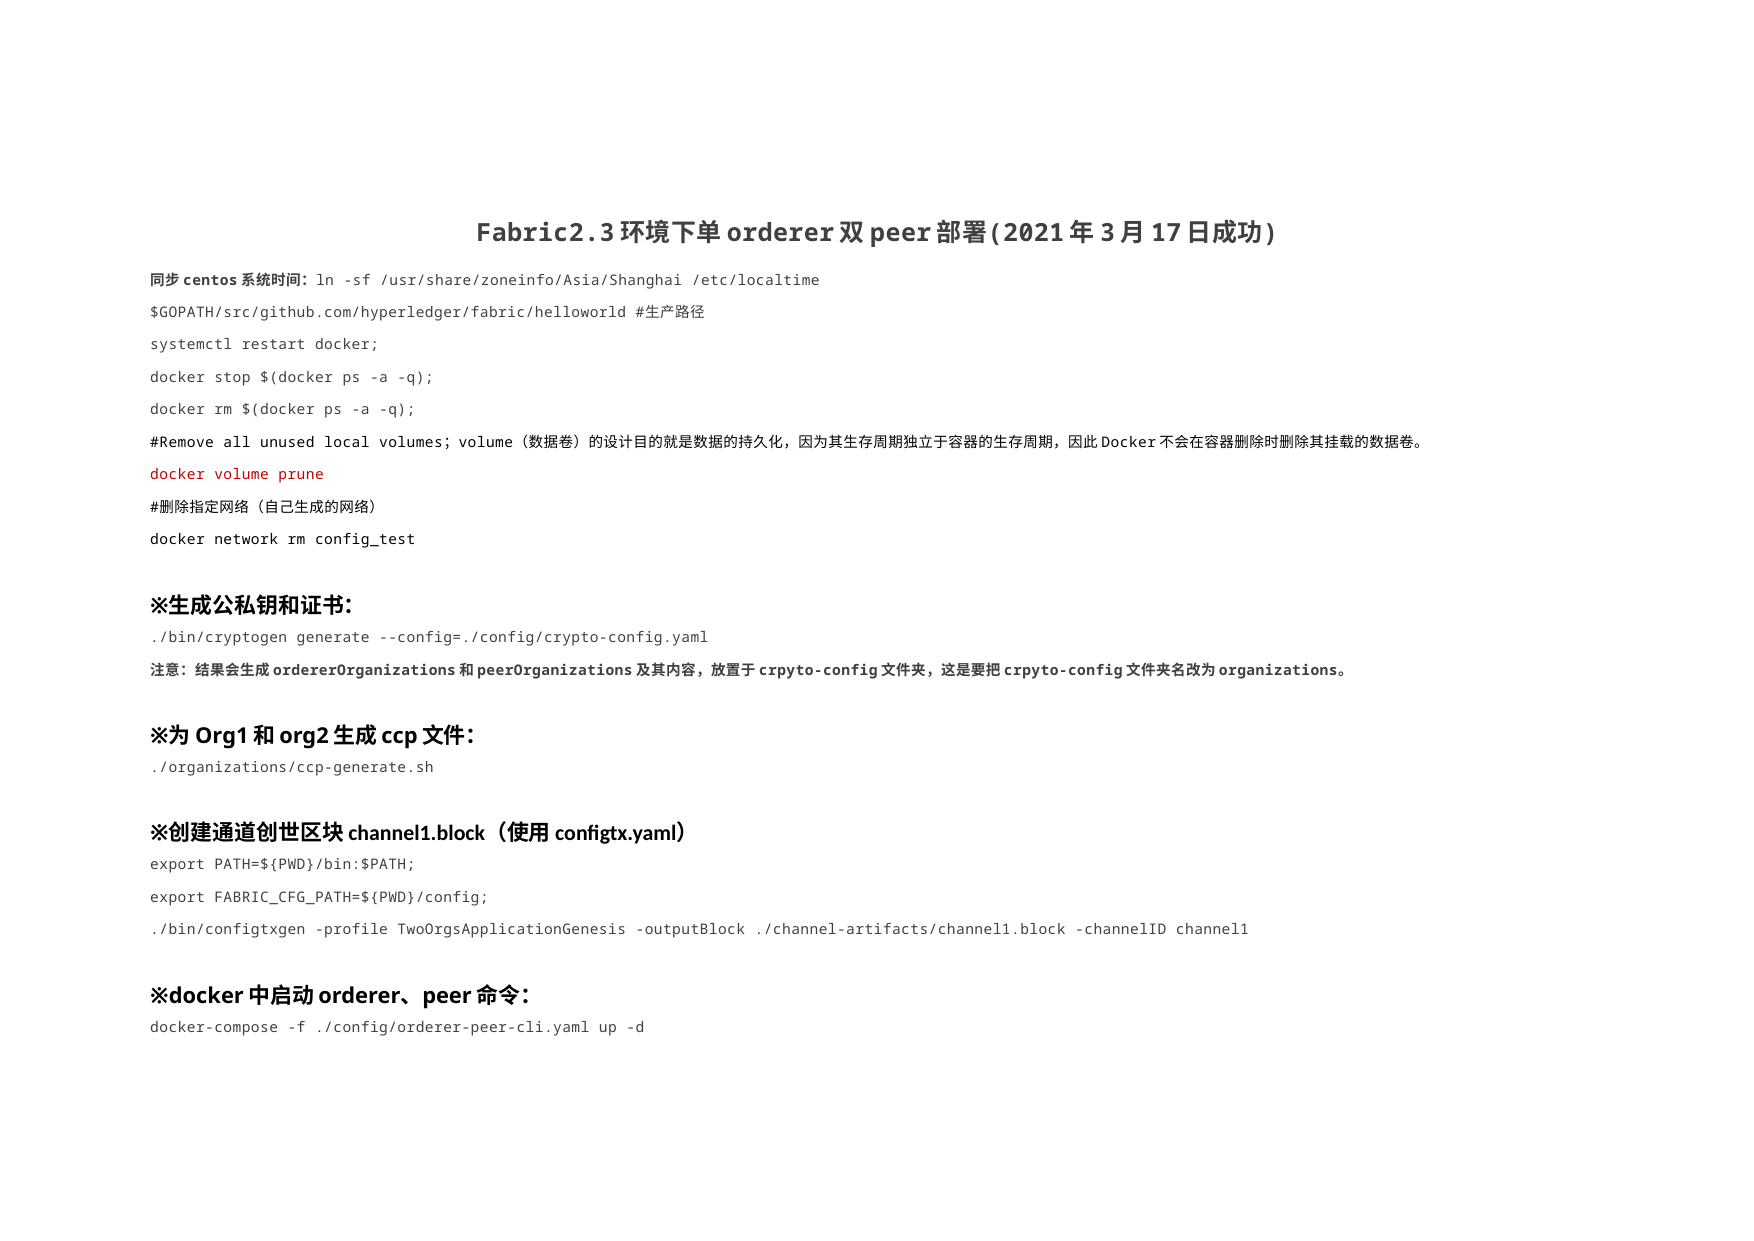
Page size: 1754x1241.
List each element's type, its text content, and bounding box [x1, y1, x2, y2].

text ./organizations/ccp-generate.sh [150, 750, 1604, 783]
text ./bin/configtxgen -profile TwoOrgsApplicationGenesis -outputBlock ./channel-artifacts/channel1.block -channelID channel1 [150, 913, 1604, 945]
text docker rm $(docker ps -a -q); [150, 393, 1604, 425]
text ./bin/cryptogen generate --config=./config/crypto-config.yaml [150, 620, 1604, 653]
text #删除指定网络（自己生成的网络） [150, 490, 1604, 523]
text docker network rm config_test [150, 523, 1604, 555]
text $GOPATH/src/github.com/hyperledger/fabric/helloworld #生产路径 [150, 295, 1604, 328]
text 同步centos系统时间：ln -sf /usr/share/zoneinfo/Asia/Shanghai /etc/localtime [150, 263, 1604, 295]
text #Remove all unused local volumes；volume（数据卷）的设计目的就是数据的持久化，因为其生存周期独立于容器的生存周期，因此Docker不会在容器删除时删除其挂载的数据卷。 [150, 425, 1604, 458]
text export FABRIC_CFG_PATH=${PWD}/config; [150, 880, 1604, 913]
text docker volume prune [150, 458, 1604, 490]
text export PATH=${PWD}/bin:$PATH; [150, 848, 1604, 880]
text ※docker中启动orderer、peer命令： [150, 978, 1604, 1010]
text docker-compose -f ./config/orderer-peer-cli.yaml up -d [150, 1010, 1604, 1043]
text 注意：结果会生成ordererOrganizations和peerOrganizations及其内容，放置于crpyto-config文件夹，这是要把crpyto-config文件夹名改为organizations。 [150, 653, 1604, 685]
text ※生成公私钥和证书： [150, 588, 1604, 620]
text ※为Org1和org2生成ccp文件： [150, 718, 1604, 750]
text Fabric2.3环境下单orderer双peer部署(2021年3月17日成功) [150, 198, 1604, 263]
text ※创建通道创世区块channel1.block（使用configtx.yaml） [150, 815, 1604, 848]
text systemctl restart docker; [150, 328, 1604, 360]
text docker stop $(docker ps -a -q); [150, 360, 1604, 393]
